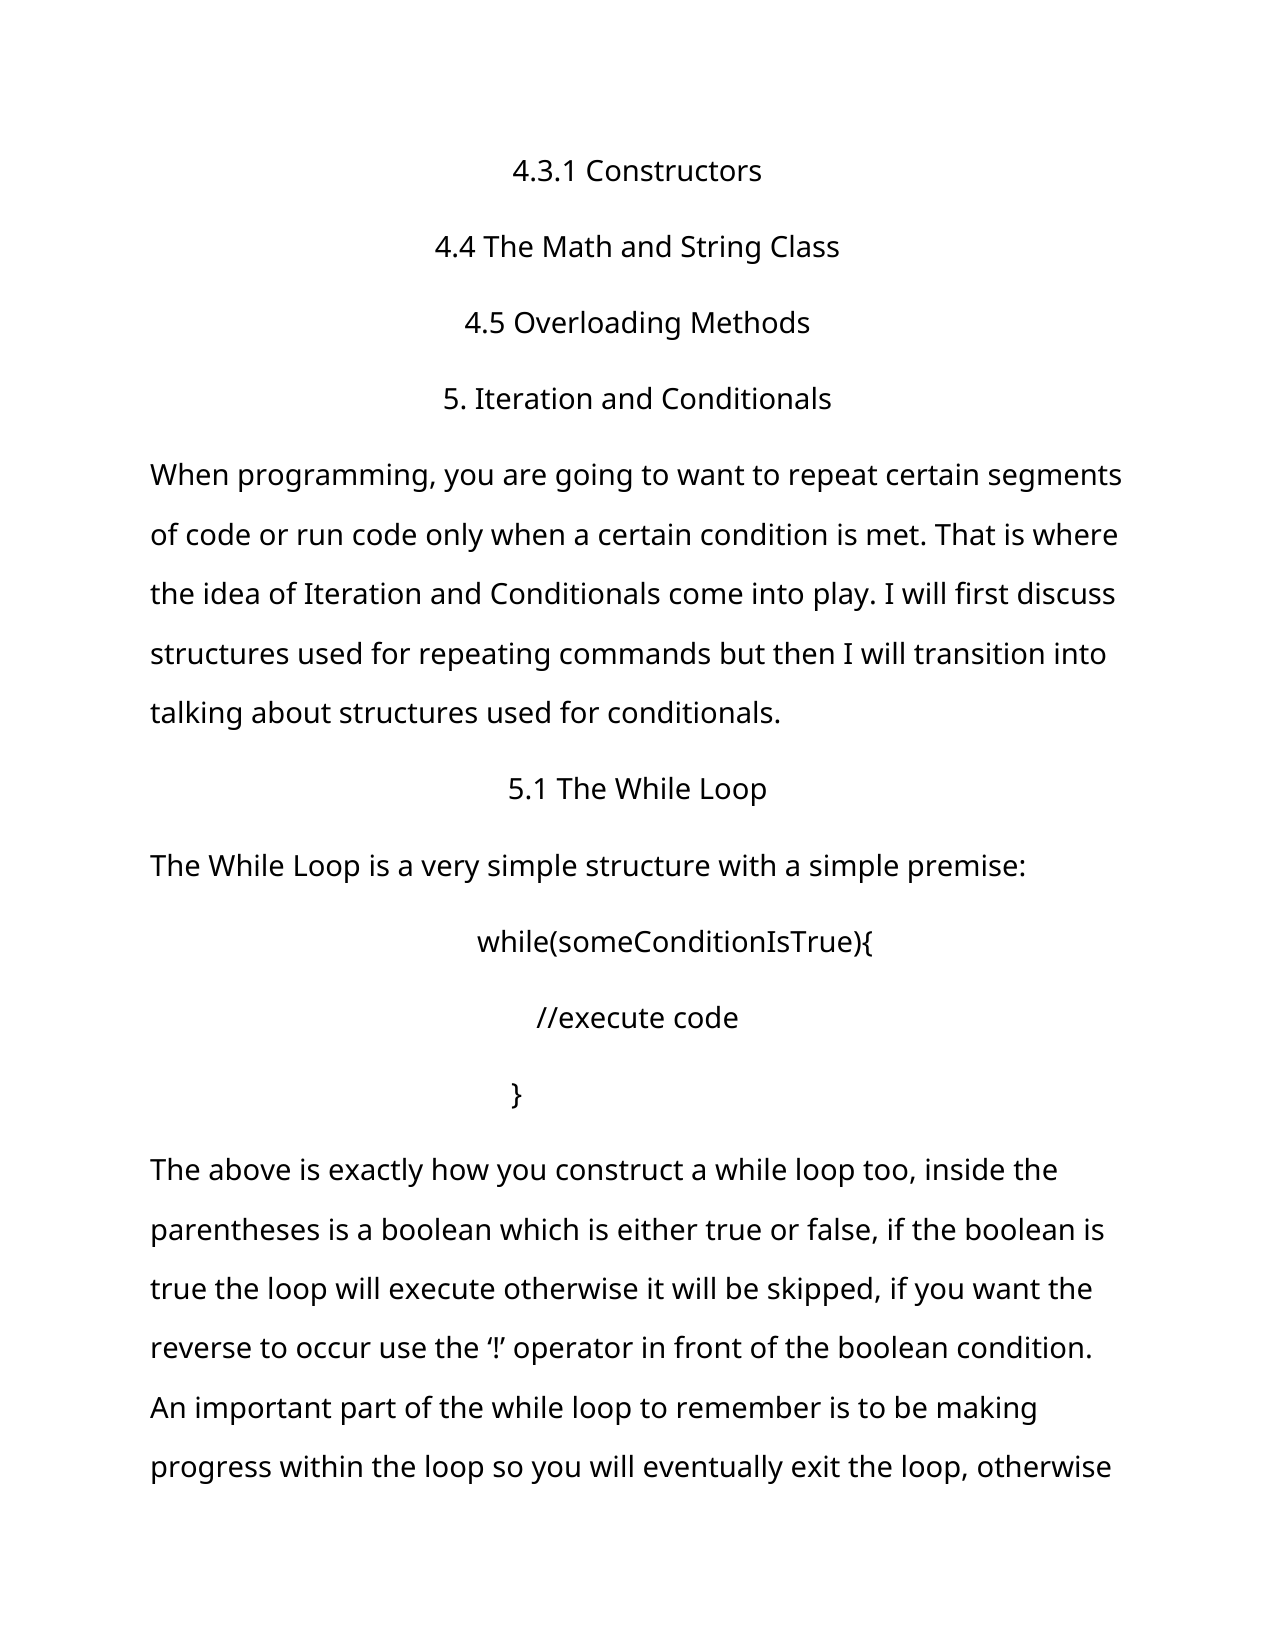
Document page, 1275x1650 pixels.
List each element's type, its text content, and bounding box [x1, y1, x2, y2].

text 4.5 Overloading Methods [150, 302, 1125, 342]
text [150, 1149, 1125, 1486]
text 4.4 The Math and String Class [150, 226, 1125, 266]
text while(someConditionIsTrue){ [150, 921, 1125, 961]
text 5. Iteration and Conditionals [150, 378, 1125, 418]
text When programming, you are going to want to repeat certain segments of code or run code only when a certain condition is met. That is where the idea of Iteration and Conditionals come into play. I will first discuss structures used for repeating commands but then I will transition into talking about structures used for conditionals. [150, 454, 1125, 732]
text 4.3.1 Constructors [150, 150, 1125, 190]
text 5.1 The While Loop [150, 769, 1125, 808]
text The While Loop is a very simple structure with a simple premise: [150, 845, 1125, 884]
text //execute code [150, 997, 1125, 1037]
text } [450, 1073, 1125, 1113]
